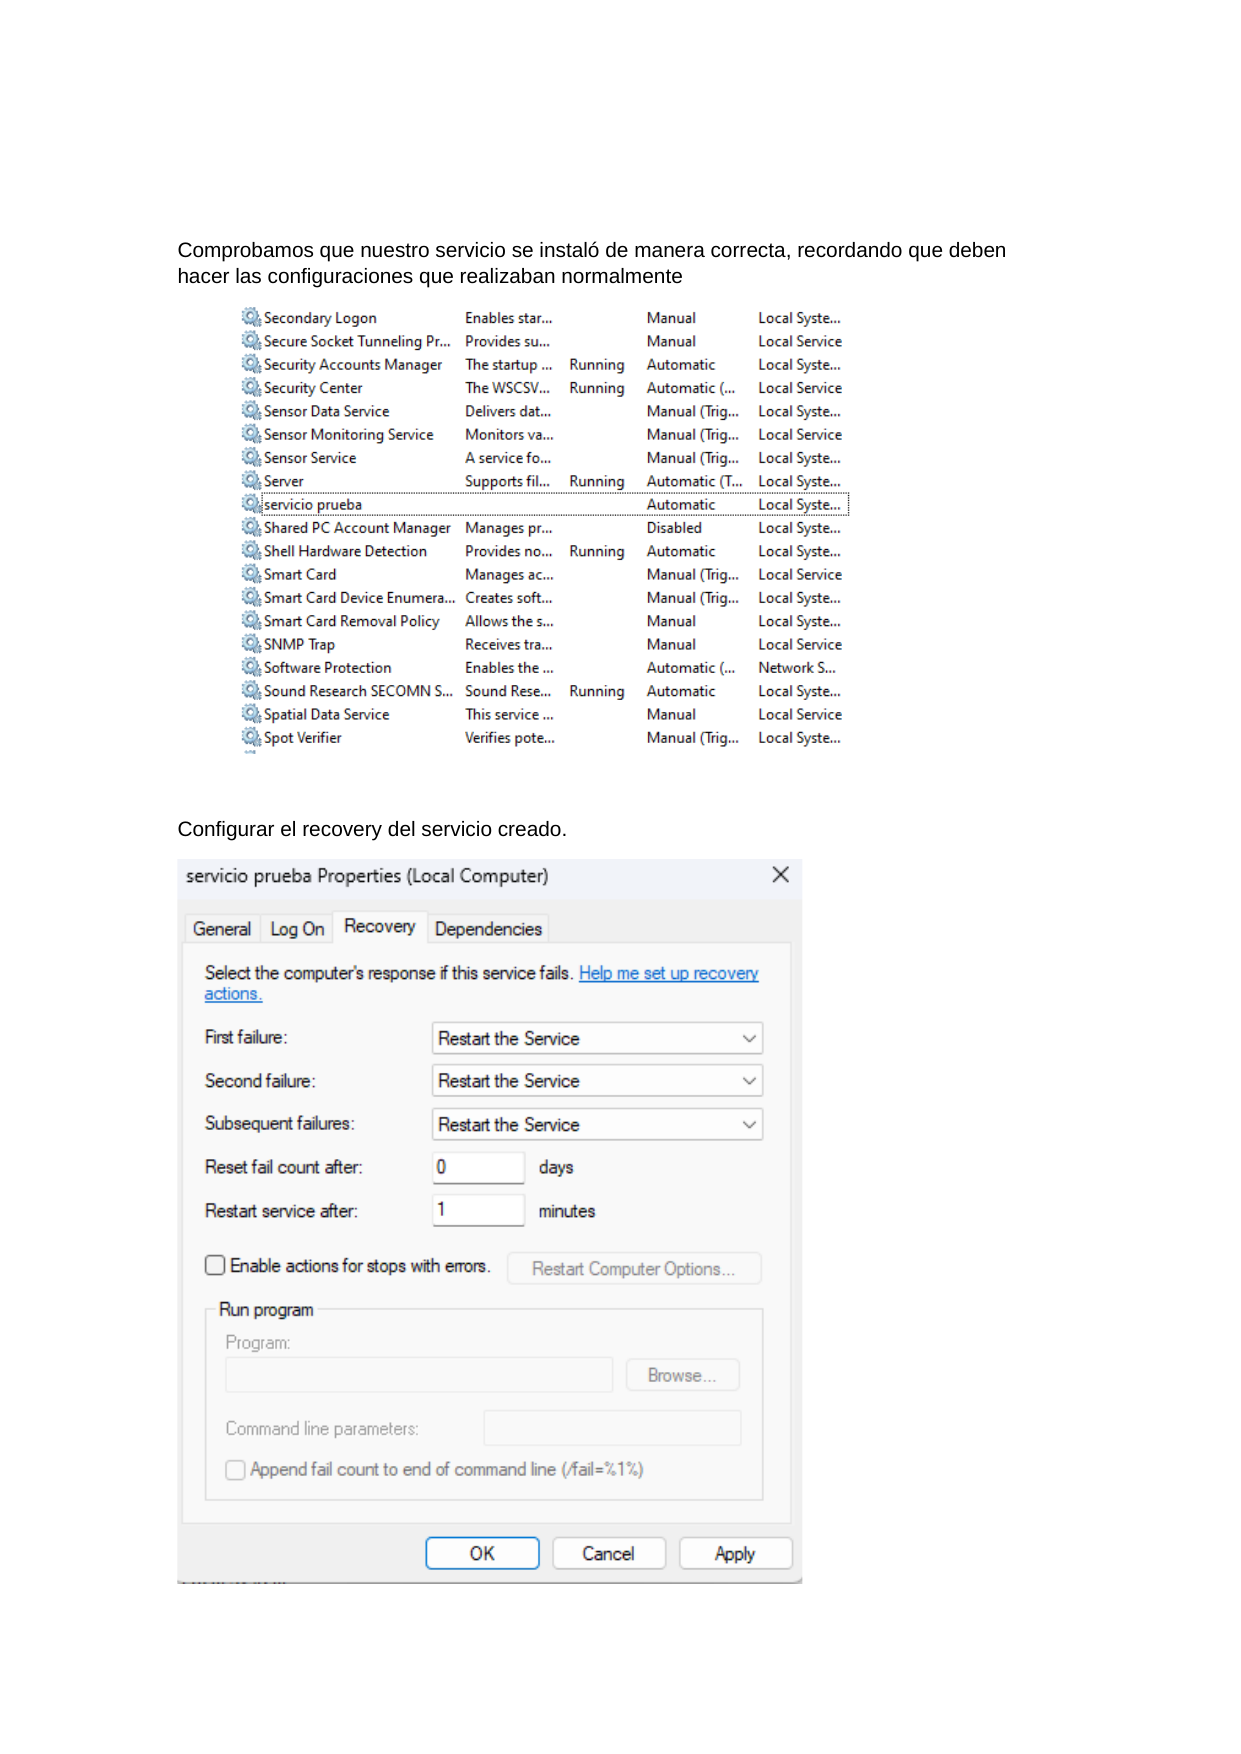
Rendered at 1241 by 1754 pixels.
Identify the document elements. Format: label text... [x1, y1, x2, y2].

text Comprobamos que nuestro servicio se instaló de manera correcta, recordando que deben hacer las configuraciones que realizaban normalmente [177, 238, 1063, 288]
picture [177, 306, 1063, 754]
picture [177, 859, 803, 1584]
text Configurar el recovery del servicio creado. [177, 817, 1063, 841]
